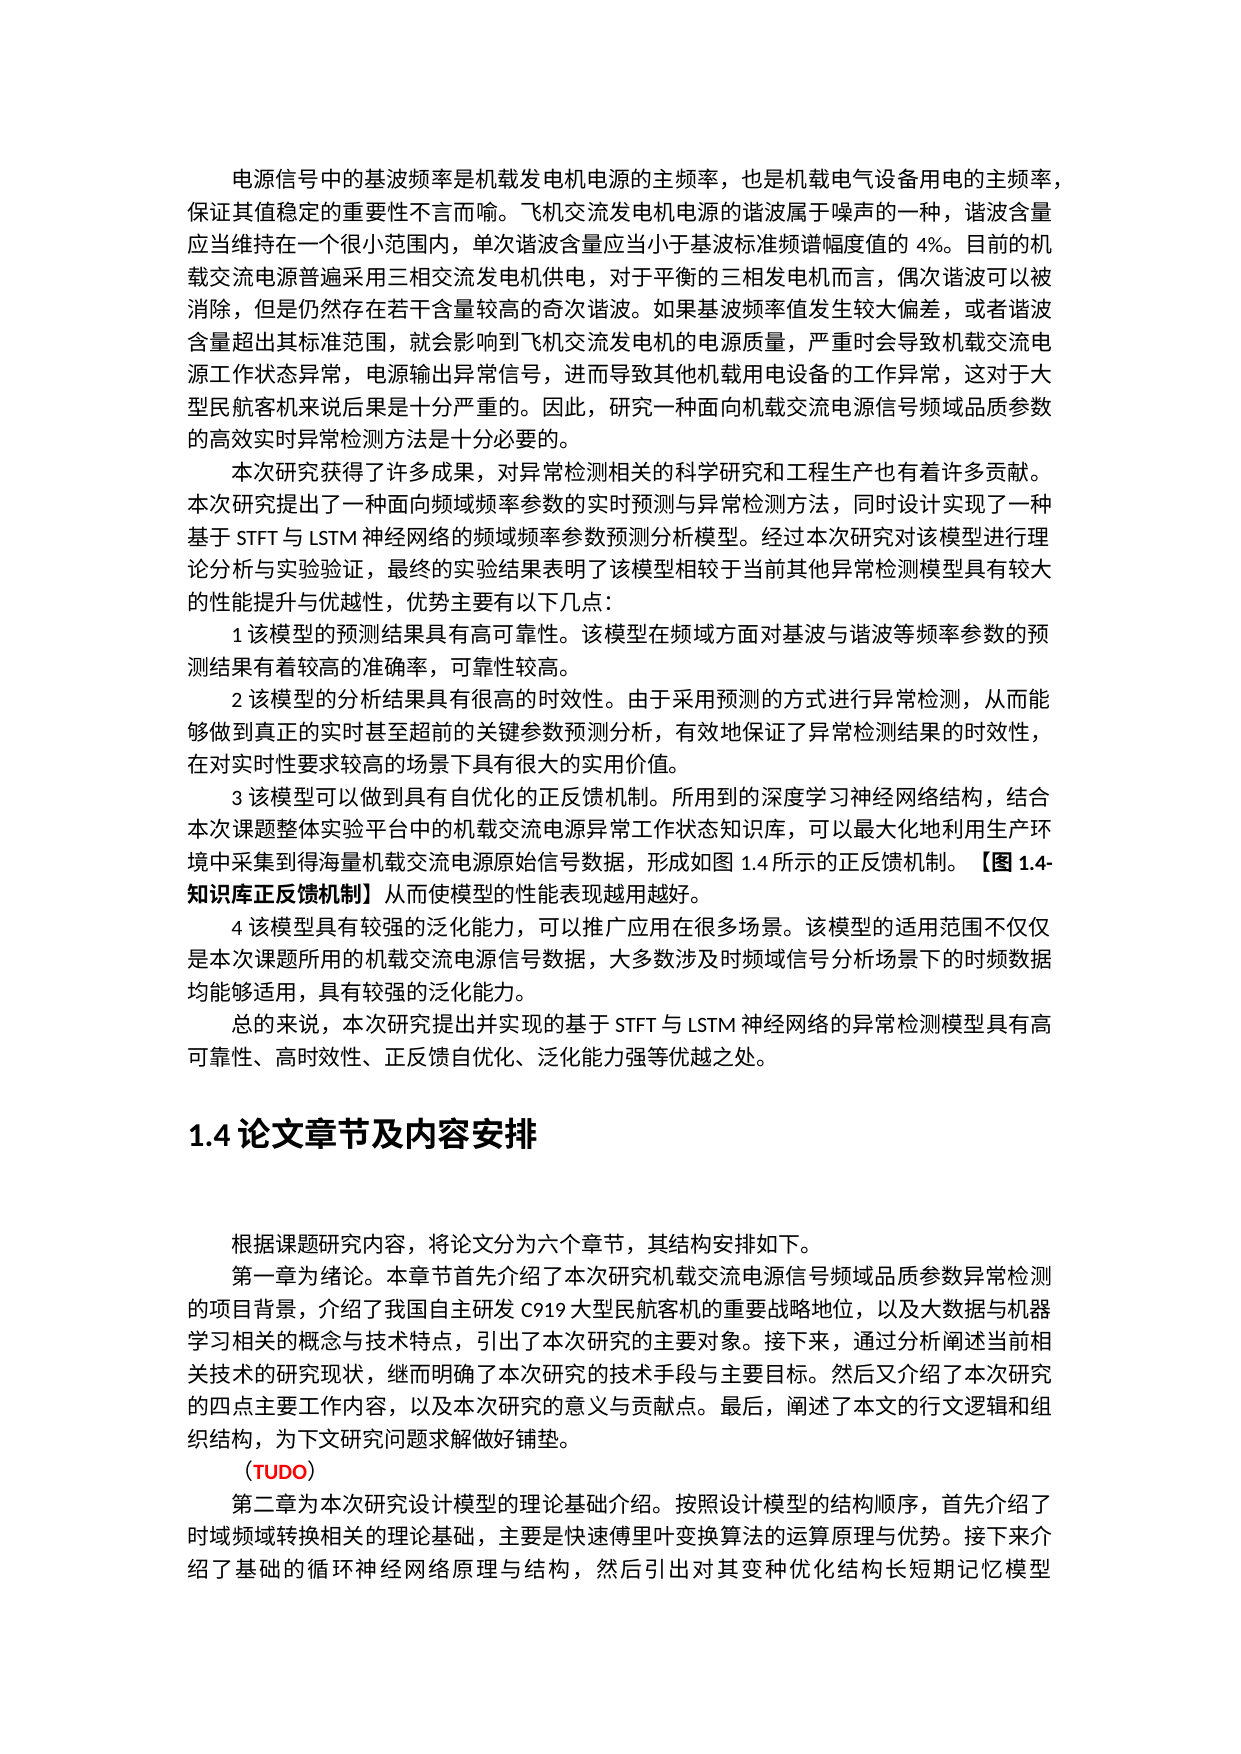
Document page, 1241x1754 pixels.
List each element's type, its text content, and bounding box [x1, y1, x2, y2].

text 4 该模型具有较强的泛化能力，可以推广应用在很多场景。该模型的适用范围不仅仅是本次课题所用的机载交流电源信号数据，大多数涉及时频域信号分析场景下的时频数据均能够适用，具有较强的泛化能力。 [187, 909, 1053, 1007]
text 3 该模型可以做到具有自优化的正反馈机制。所用到的深度学习神经网络结构，结合本次课题整体实验平台中的机载交流电源异常工作状态知识库，可以最大化地利用生产环境中采集到得海量机载交流电源原始信号数据，形成如图1.4所示的正反馈机制。【图1.4-知识库正反馈机制】从而使模型的性能表现越用越好。 [187, 779, 1053, 909]
text （TUDO） [187, 1454, 1053, 1486]
text 总的来说，本次研究提出并实现的基于STFT与LSTM神经网络的异常检测模型具有高可靠性、高时效性、正反馈自优化、泛化能力强等优越之处。 [187, 1007, 1053, 1072]
text 根据课题研究内容，将论文分为六个章节，其结构安排如下。 [187, 1226, 1053, 1259]
text 2 该模型的分析结果具有很高的时效性。由于采用预测的方式进行异常检测，从而能够做到真正的实时甚至超前的关键参数预测分析，有效地保证了异常检测结果的时效性，在对实时性要求较高的场景下具有很大的实用价值。 [187, 682, 1053, 779]
text 1该模型的预测结果具有高可靠性。该模型在频域方面对基波与谐波等频率参数的预测结果有着较高的准确率，可靠性较高。 [187, 617, 1053, 682]
subtitle 1.4 论文章节及内容安排 [187, 1099, 1053, 1164]
text 本次研究获得了许多成果，对异常检测相关的科学研究和工程生产也有着许多贡献。本次研究提出了一种面向频域频率参数的实时预测与异常检测方法，同时设计实现了一种基于STFT与LSTM神经网络的频域频率参数预测分析模型。经过本次研究对该模型进行理论分析与实验验证，最终的实验结果表明了该模型相较于当前其他异常检测模型具有较大的性能提升与优越性，优势主要有以下几点： [187, 454, 1053, 617]
text 第一章为绪论。本章节首先介绍了本次研究机载交流电源信号频域品质参数异常检测的项目背景，介绍了我国自主研发C919大型民航客机的重要战略地位，以及大数据与机器学习相关的概念与技术特点，引出了本次研究的主要对象。接下来，通过分析阐述当前相关技术的研究现状，继而明确了本次研究的技术手段与主要目标。然后又介绍了本次研究的四点主要工作内容，以及本次研究的意义与贡献点。最后，阐述了本文的行文逻辑和组织结构，为下文研究问题求解做好铺垫。 [187, 1259, 1053, 1454]
